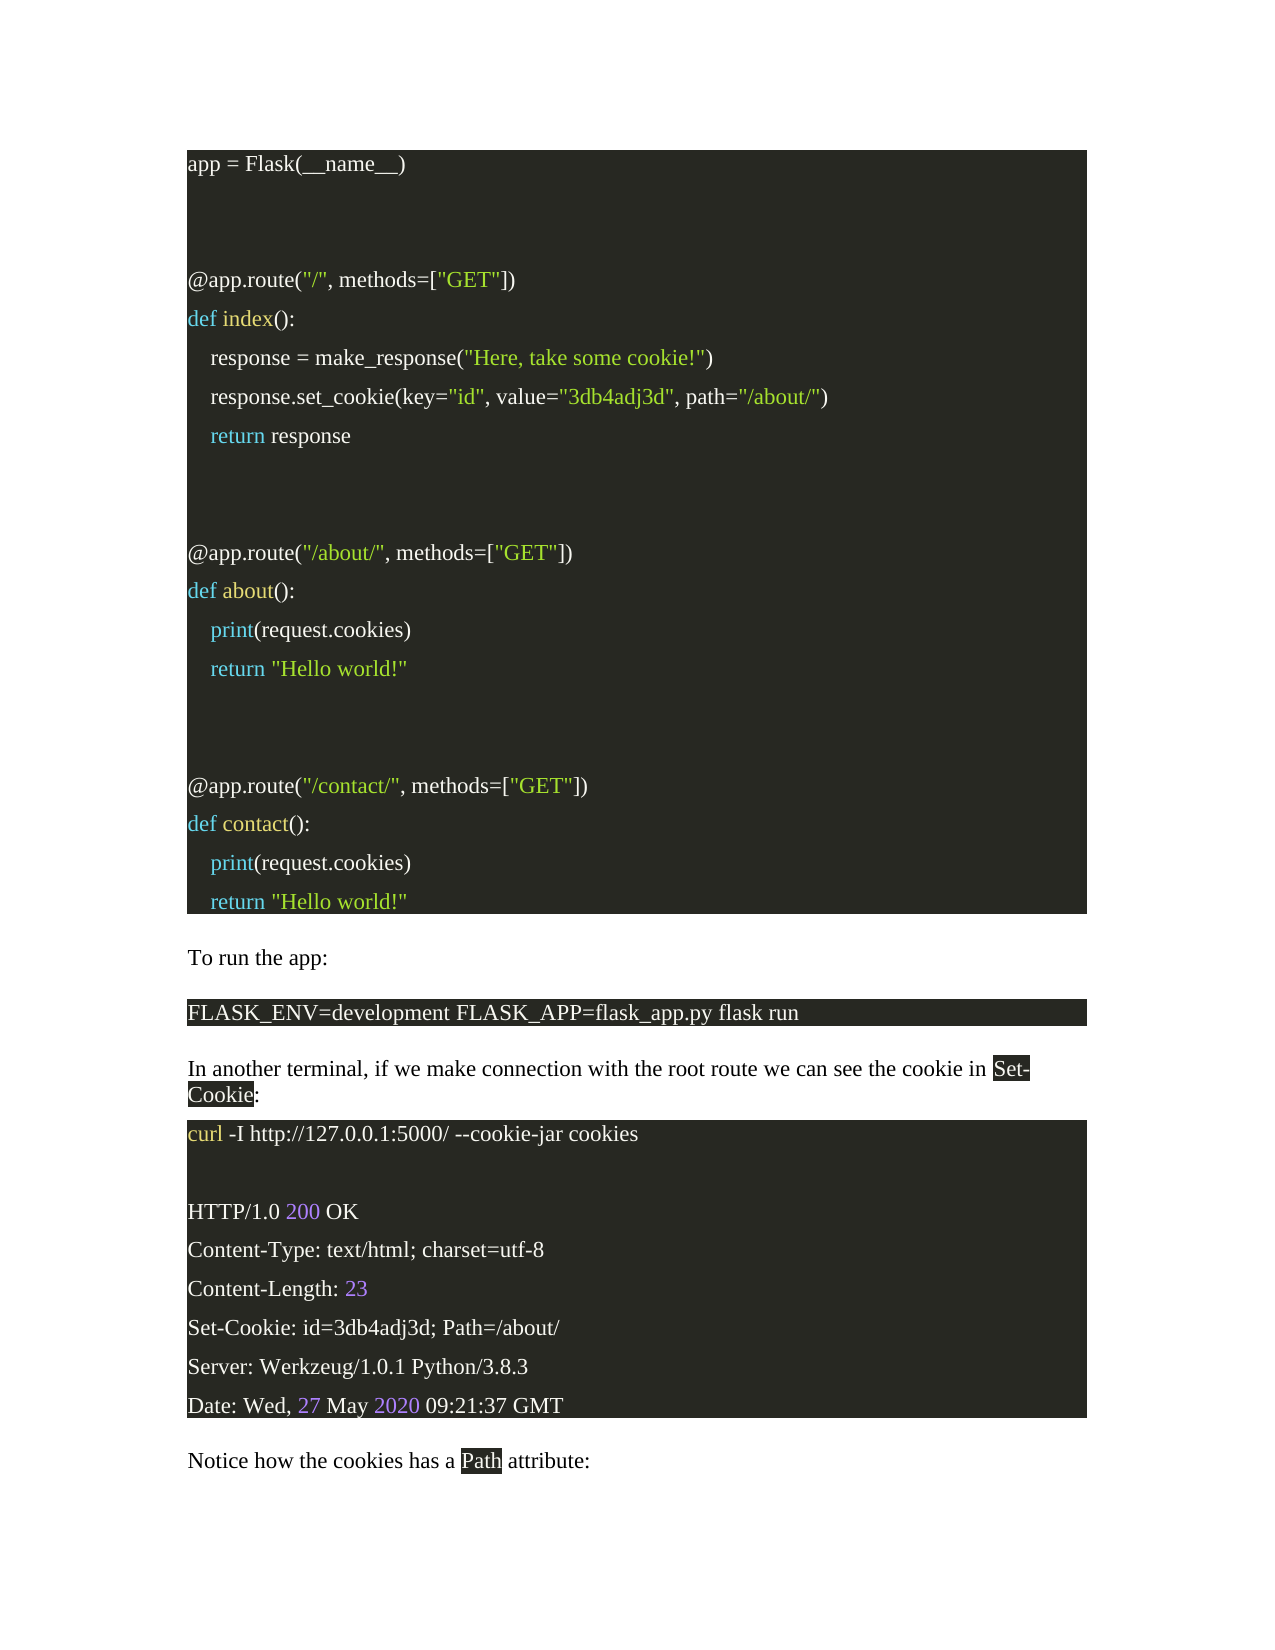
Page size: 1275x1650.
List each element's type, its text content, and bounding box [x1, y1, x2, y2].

text Server: Werkzeug/1.0.1 Python/3.8.3 [187, 1353, 1087, 1379]
text def contact(): [187, 811, 1087, 837]
text @app.route("/contact/", methods=["GET"]) [187, 772, 1087, 798]
text return "Hello world!" [187, 888, 1087, 914]
text @app.route("/about/", methods=["GET"]) [187, 538, 1087, 565]
text Set-Cookie: id=3db4adj3d; Path=/about/ [187, 1314, 1087, 1341]
text HTTP/1.0 200 OK [187, 1198, 1087, 1224]
text print(request.cookies) [187, 849, 1087, 876]
text To run the app: [187, 944, 1087, 970]
text return response [187, 422, 1087, 448]
text @app.route("/", methods=["GET"]) [187, 267, 1087, 293]
text In another terminal, if we make connection with the root route we can see the cookie in Set-Cookie: [187, 1055, 1087, 1107]
text def about(): [187, 577, 1087, 604]
text print(request.cookies) [187, 616, 1087, 643]
text response = make_response("Here, take some cookie!") [187, 344, 1087, 371]
text return "Hello world!" [187, 655, 1087, 681]
text FLASK_ENV=development FLASK_APP=flask_app.py flask run [187, 999, 1087, 1026]
text response.set_cookie(key="id", value="3db4adj3d", path="/about/") [187, 383, 1087, 409]
text Content-Length: 23 [187, 1275, 1087, 1302]
text curl -I http://127.0.0.1:5000/ --cookie-jar cookies [187, 1120, 1087, 1146]
text app = Flask(__name__) [187, 150, 1087, 176]
text Date: Wed, 27 May 2020 09:21:37 GMT [187, 1392, 1087, 1418]
text Notice how the cookies has a Path attribute: [187, 1447, 1087, 1474]
text def index(): [187, 305, 1087, 332]
text Content-Type: text/html; charset=utf-8 [187, 1237, 1087, 1263]
